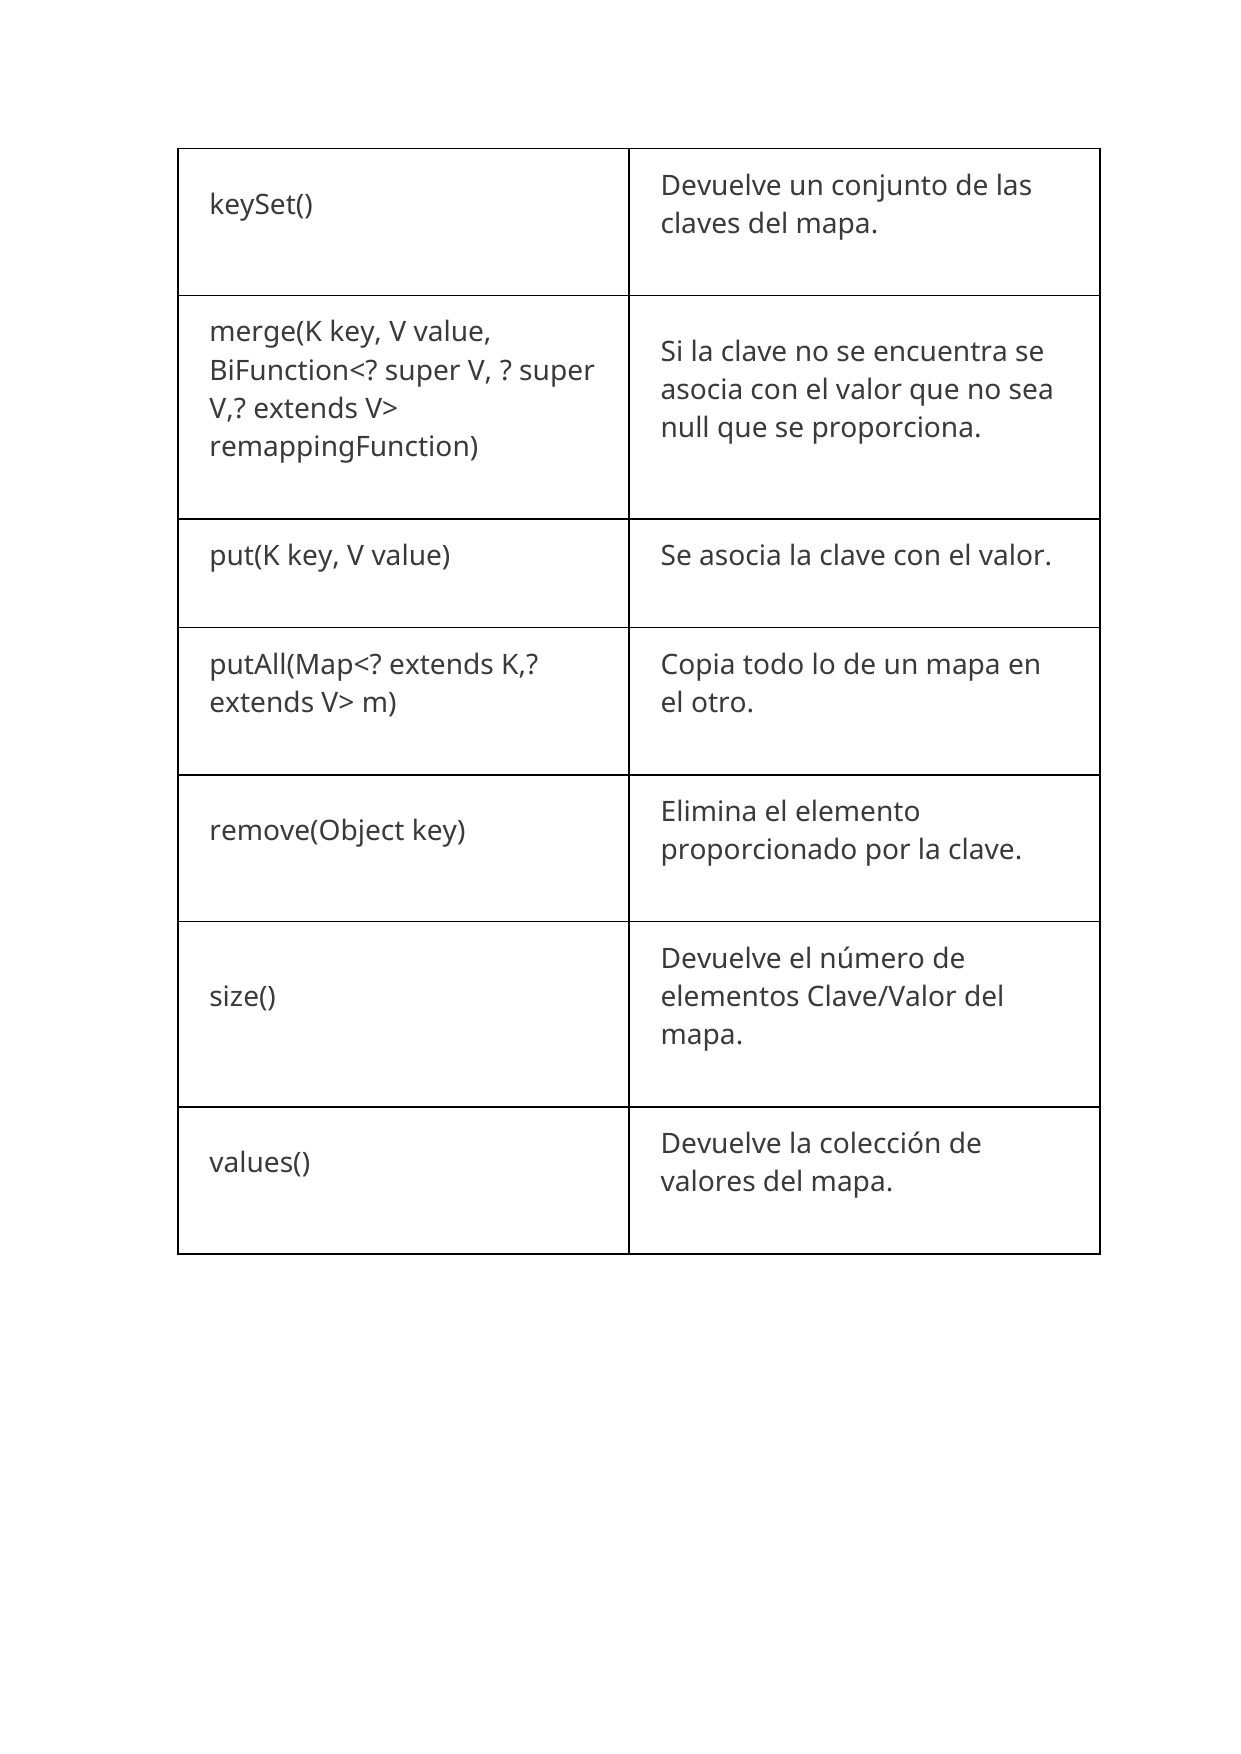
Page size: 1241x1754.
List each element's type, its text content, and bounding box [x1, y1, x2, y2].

table_cell Devuelve la colección de valores del mapa. [630, 1108, 1099, 1253]
table_cell Elimina el elemento proporcionado por la clave. [630, 776, 1099, 921]
table_cell Se asocia la clave con el valor. [630, 520, 1099, 627]
table_cell Copia todo lo de un mapa en el otro. [630, 628, 1099, 774]
table_cell remove(Object key) [179, 776, 628, 921]
table_cell values() [179, 1108, 628, 1253]
table_cell putAll(Map<? extends K,? extends V> m) [179, 628, 628, 774]
table_cell put(K key, V value) [179, 520, 628, 627]
table_cell keySet() [179, 149, 628, 294]
table_cell Si la clave no se encuentra se asocia con el valor que no sea null que se proporciona. [630, 296, 1099, 518]
table_cell Devuelve un conjunto de las claves del mapa. [630, 149, 1099, 294]
table_cell Devuelve el número de elementos Clave/Valor del mapa. [630, 922, 1099, 1106]
table_cell size() [179, 922, 628, 1106]
table_cell merge(K key, V value, BiFunction<? super V, ? super V,? extends V> remappingFunction) [179, 296, 628, 518]
